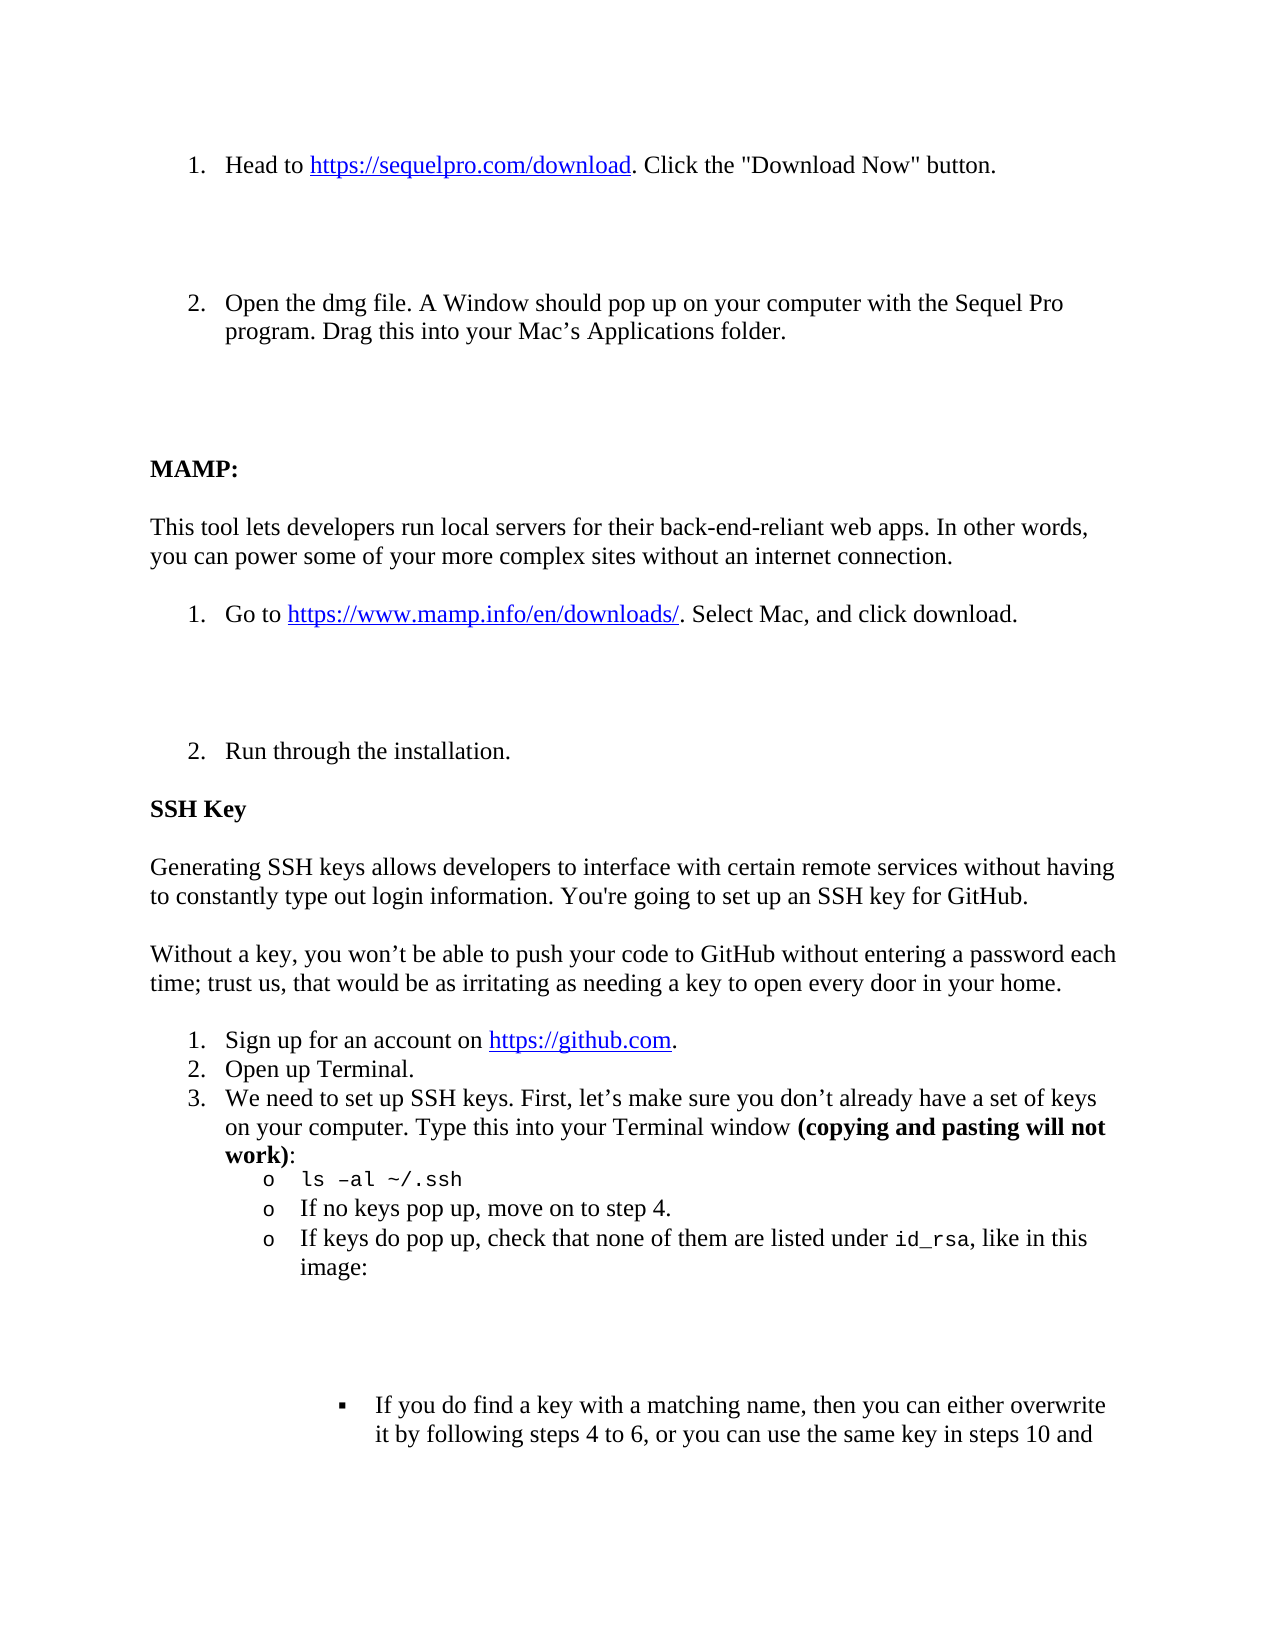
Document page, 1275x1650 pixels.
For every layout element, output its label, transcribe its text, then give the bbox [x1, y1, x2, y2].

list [337, 1390, 1125, 1447]
list Open up Terminal. [187, 1054, 1125, 1083]
text Generating SSH keys allows developers to interface with certain remote services without having to constantly type out login information. You're going to set up an SSH key for GitHub. [150, 852, 1125, 910]
list If keys do pop up, check that none of them are listed under id_rsa, like in this image: [262, 1223, 1125, 1281]
text This tool lets developers run local servers for their back-end-reliant web apps. In other words, you can power some of your more complex sites without an internet connection. [150, 512, 1125, 569]
list Sign up for an account on https://github.com. [187, 1026, 1125, 1054]
text MAMP: [150, 454, 1125, 483]
list If no keys pop up, move on to step 4. [262, 1193, 1125, 1223]
list ls –al ~/.ssh [262, 1169, 1125, 1193]
list We need to set up SSH keys. First, let’s make sure you don’t already have a set of keys on your computer. Type this into your Terminal window (copying and pasting will not work): [187, 1083, 1125, 1169]
list Head to https://sequelpro.com/download. Click the "Download Now" button. [187, 150, 1125, 179]
text Without a key, you won’t be able to push your code to GitHub without entering a password each time; trust us, that would be as irritating as needing a key to open every door in your home. [150, 939, 1125, 996]
list Go to https://www.mamp.info/en/downloads/. Select Mac, and click download. [187, 599, 1125, 627]
list Run through the installation. [187, 736, 1125, 765]
text SSH Key [150, 794, 1125, 823]
list Open the dmg file. A Window should pop up on your computer with the Sequel Pro program. Drag this into your Mac’s Applications folder. [187, 288, 1125, 345]
